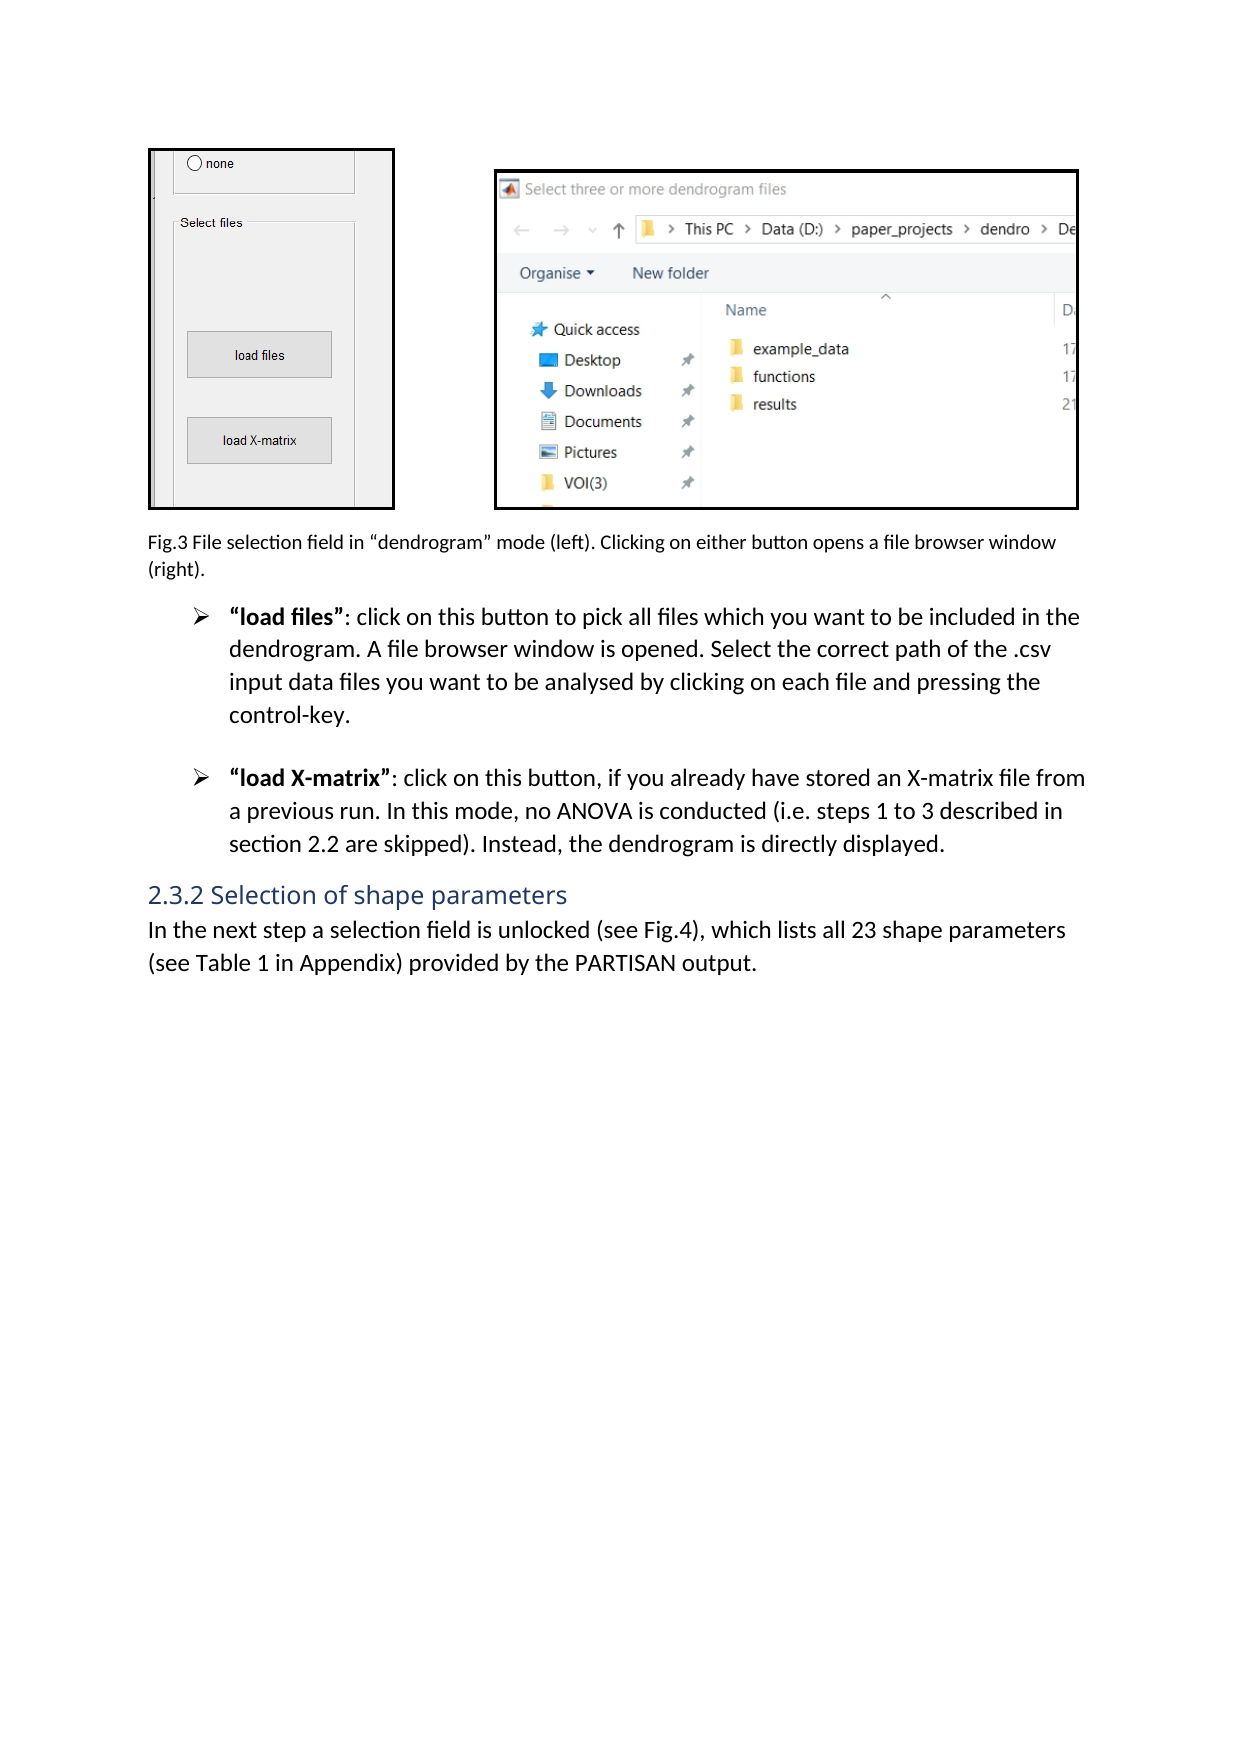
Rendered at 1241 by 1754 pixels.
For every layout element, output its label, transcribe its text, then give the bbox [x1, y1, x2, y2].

list “load X-matrix”: click on this button, if you already have stored an X-matrix file from a previous run. In this mode, no ANOVA is conducted (i.e. steps 1 to 3 described in section 2.2 are skipped). Instead, the dendrogram is directly displayed. [191, 762, 1093, 859]
list “load files”: click on this button to pick all files which you want to be included in the dendrogram. A file browser window is opened. Select the correct path of the .csv input data files you want to be analysed by clicking on each file and pressing the control-key. [191, 601, 1093, 760]
picture [151, 151, 392, 507]
picture [497, 173, 1076, 507]
text In the next step a selection field is unlocked (see Fig.4), which lists all 23 shape parameters (see Table 1 in Appendix) provided by the PARTISAN output. [148, 914, 1093, 978]
text Fig.3 File selection field in “dendrogram” mode (left). Clicking on either button opens a file browser window (right). [148, 529, 1093, 582]
subtitle 2.3.2 Selection of shape parameters [148, 878, 1093, 912]
